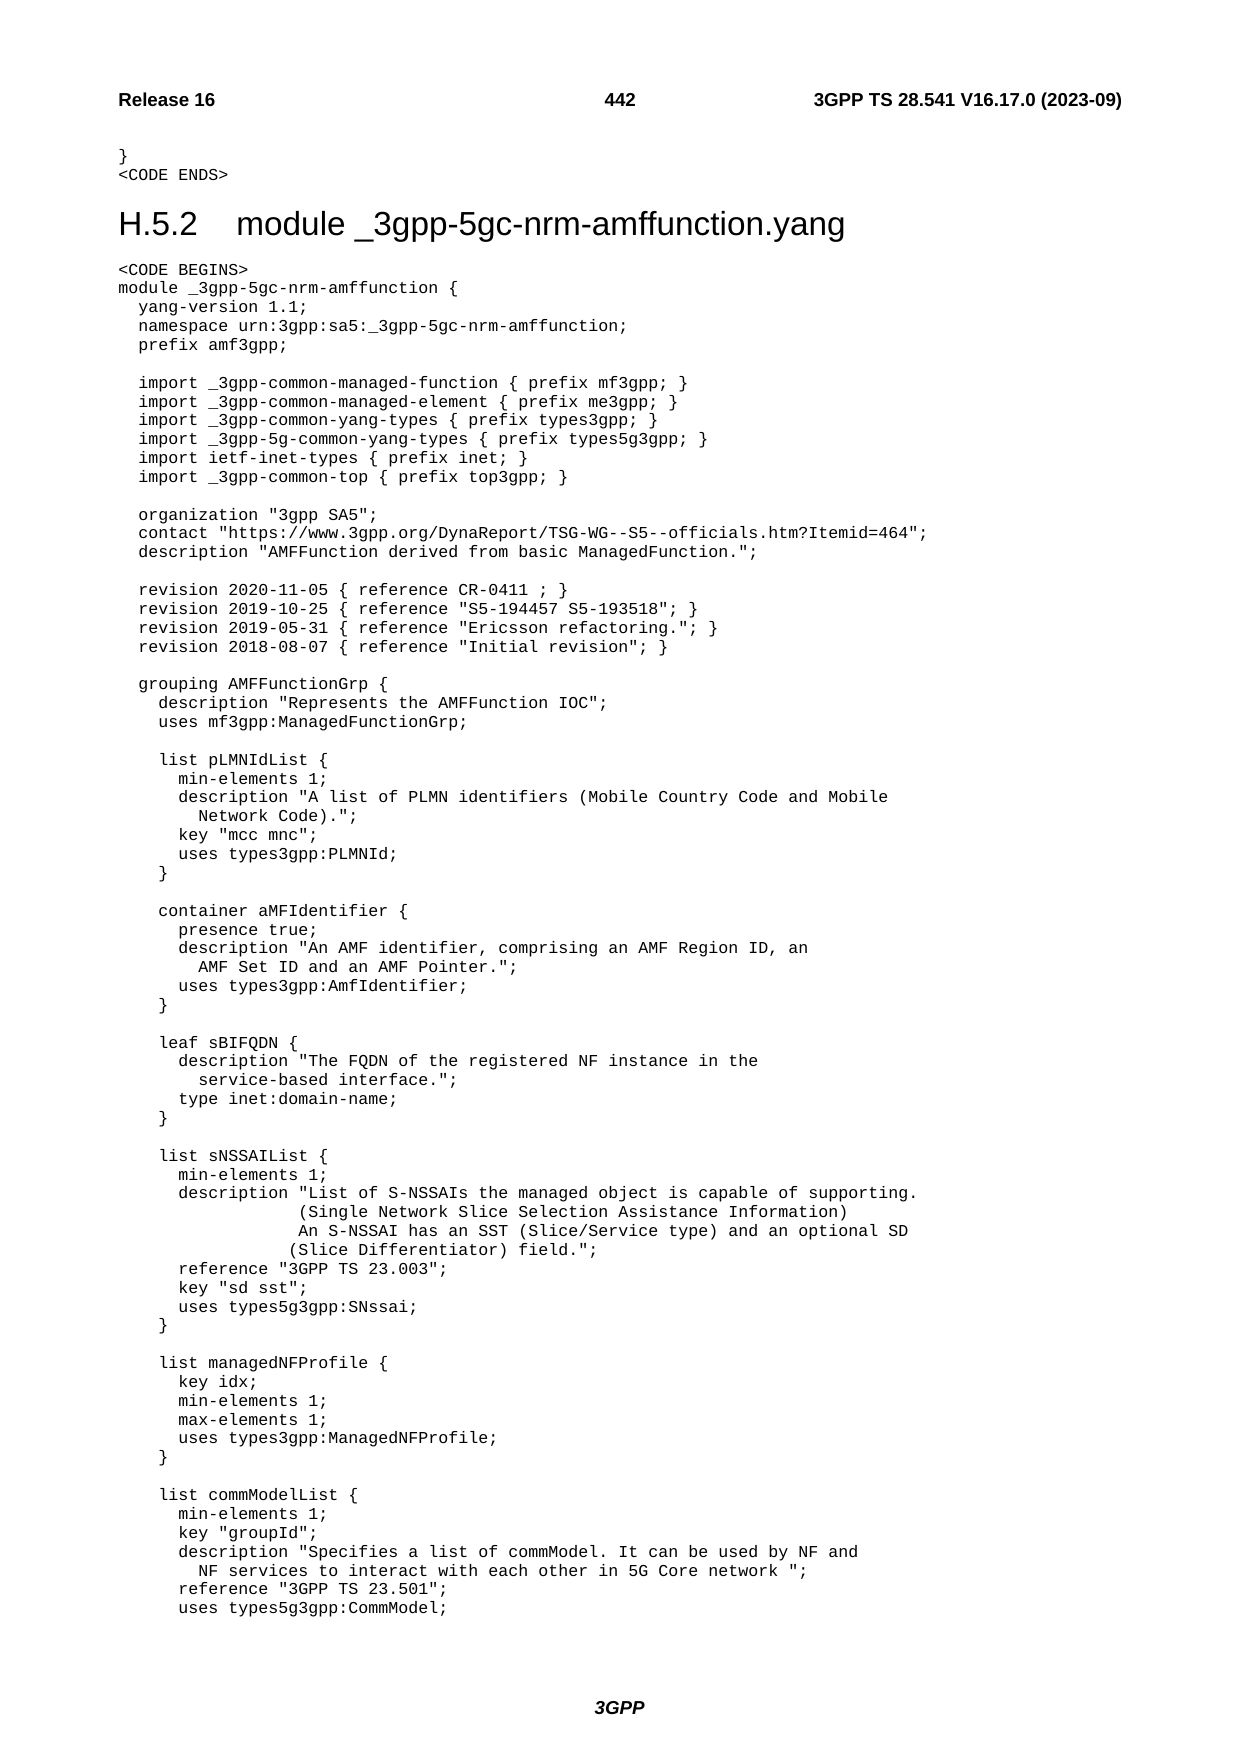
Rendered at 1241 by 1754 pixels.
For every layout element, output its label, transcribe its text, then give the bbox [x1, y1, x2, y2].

text An S-NSSAI has an SST (Slice/Service type) and an optional SD [118, 1223, 1122, 1242]
text description "A list of PLMN identifiers (Mobile Country Code and Mobile [118, 789, 1122, 808]
text min-elements 1; [118, 1166, 1122, 1185]
text description "Specifies a list of commModel. It can be used by NF and [118, 1543, 1122, 1562]
text } [118, 1317, 1122, 1336]
text <CODE BEGINS> [118, 261, 1122, 280]
text } [118, 1449, 1122, 1468]
text key "groupId"; [118, 1524, 1122, 1543]
text uses types3gpp:PLMNId; [118, 846, 1122, 864]
text import ietf-inet-types { prefix inet; } [118, 450, 1122, 468]
text Network Code)."; [118, 808, 1122, 827]
text revision 2019-10-25 { reference "S5-194457 S5-193518"; } [118, 601, 1122, 619]
text min-elements 1; [118, 1506, 1122, 1524]
text list sNSSAIList { [118, 1147, 1122, 1166]
text contact "https://www.3gpp.org/DynaReport/TSG-WG--S5--officials.htm?Itemid=464"; [118, 525, 1122, 544]
text AMF Set ID and an AMF Pointer."; [118, 959, 1122, 978]
text organization "3gpp SA5"; [118, 506, 1122, 525]
text } [118, 1109, 1122, 1128]
text presence true; [118, 921, 1122, 940]
text description "List of S-NSSAIs the managed object is capable of supporting. [118, 1185, 1122, 1204]
text revision 2020-11-05 { reference CR-0411 ; } [118, 582, 1122, 601]
text container aMFIdentifier { [118, 902, 1122, 921]
text import _3gpp-common-managed-element { prefix me3gpp; } [118, 393, 1122, 412]
text yang-version 1.1; [118, 299, 1122, 318]
text list pLMNIdList { [118, 751, 1122, 770]
text leaf sBIFQDN { [118, 1034, 1122, 1053]
text type inet:domain-name; [118, 1091, 1122, 1109]
text import _3gpp-common-yang-types { prefix types3gpp; } [118, 412, 1122, 431]
text (Single Network Slice Selection Assistance Information) [118, 1204, 1122, 1223]
text description "An AMF identifier, comprising an AMF Region ID, an [118, 940, 1122, 959]
text description "Represents the AMFFunction IOC"; [118, 695, 1122, 714]
text reference "3GPP TS 23.501"; [118, 1581, 1122, 1600]
text } [118, 147, 1122, 166]
text description "AMFFunction derived from basic ManagedFunction."; [118, 544, 1122, 563]
text import _3gpp-common-top { prefix top3gpp; } [118, 468, 1122, 487]
text import _3gpp-common-managed-function { prefix mf3gpp; } [118, 374, 1122, 393]
subtitle H.5.2 module _3gpp-5gc-nrm-amffunction.yang [118, 204, 1122, 242]
text description "The FQDN of the registered NF instance in the [118, 1053, 1122, 1072]
text key "mcc mnc"; [118, 827, 1122, 846]
text } [118, 864, 1122, 883]
text NF services to interact with each other in 5G Core network "; [118, 1562, 1122, 1581]
text uses types3gpp:AmfIdentifier; [118, 978, 1122, 996]
text prefix amf3gpp; [118, 337, 1122, 355]
text list commModelList { [118, 1487, 1122, 1506]
text uses types5g3gpp:CommModel; [118, 1600, 1122, 1619]
text key idx; [118, 1373, 1122, 1392]
text (Slice Differentiator) field."; [118, 1242, 1122, 1260]
text revision 2018-08-07 { reference "Initial revision"; } [118, 638, 1122, 657]
text module _3gpp-5gc-nrm-amffunction { [118, 280, 1122, 299]
text service-based interface."; [118, 1072, 1122, 1091]
text namespace urn:3gpp:sa5:_3gpp-5gc-nrm-amffunction; [118, 318, 1122, 337]
text uses types5g3gpp:SNssai; [118, 1298, 1122, 1317]
text import _3gpp-5g-common-yang-types { prefix types5g3gpp; } [118, 431, 1122, 450]
text key "sd sst"; [118, 1279, 1122, 1298]
text max-elements 1; [118, 1411, 1122, 1430]
text uses types3gpp:ManagedNFProfile; [118, 1430, 1122, 1449]
text min-elements 1; [118, 770, 1122, 789]
text revision 2019-05-31 { reference "Ericsson refactoring."; } [118, 619, 1122, 638]
text min-elements 1; [118, 1392, 1122, 1411]
text grouping AMFFunctionGrp { [118, 676, 1122, 695]
text } [118, 996, 1122, 1015]
text uses mf3gpp:ManagedFunctionGrp; [118, 714, 1122, 732]
text list managedNFProfile { [118, 1355, 1122, 1373]
text <CODE ENDS> [118, 166, 1122, 185]
text reference "3GPP TS 23.003"; [118, 1260, 1122, 1279]
